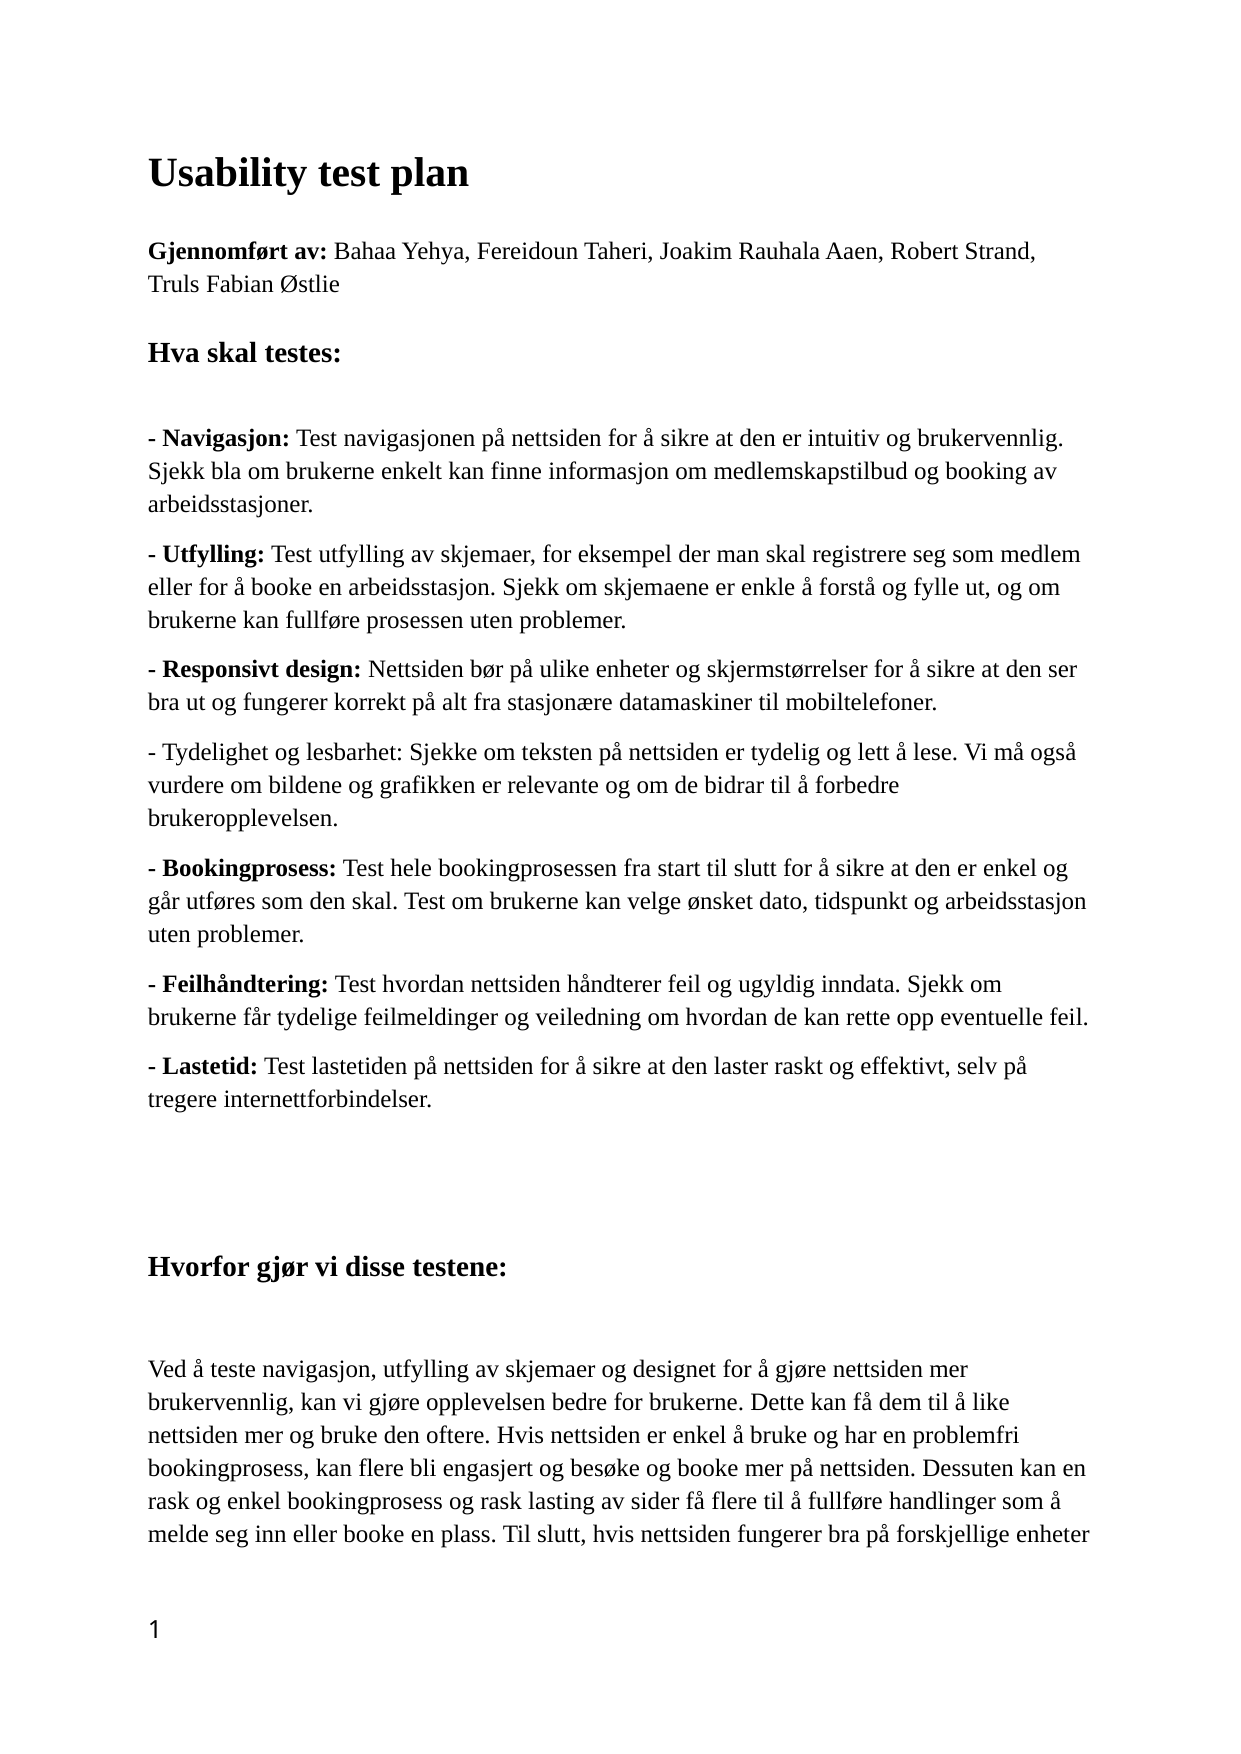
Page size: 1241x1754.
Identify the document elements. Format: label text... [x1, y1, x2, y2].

text - Navigasjon: Test navigasjonen på nettsiden for å sikre at den er intuitiv og brukervennlig. Sjekk bla om brukerne enkelt kan finne informasjon om medlemskapstilbud og booking av arbeidsstasjoner. [148, 423, 1093, 518]
text Hvorfor gjør vi disse testene: [148, 1249, 1093, 1283]
text - Lastetid: Test lastetiden på nettsiden for å sikre at den laster raskt og effektivt, selv på tregere internettforbindelser. [148, 1051, 1093, 1113]
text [148, 1354, 1093, 1548]
text Hva skal testes: [148, 335, 1093, 368]
text - Bookingprosess: Test hele bookingprosessen fra start til slutt for å sikre at den er enkel og går utføres som den skal. Test om brukerne kan velge ønsket dato, tidspunkt og arbeidsstasjon uten problemer. [148, 853, 1093, 948]
text Usability test plan [148, 148, 1093, 196]
text Gjennomført av: Bahaa Yehya, Fereidoun Taheri, Joakim Rauhala Aaen, Robert Strand, Truls Fabian Østlie [148, 236, 1093, 297]
text - Responsivt design: Nettsiden bør på ulike enheter og skjermstørrelser for å sikre at den ser bra ut og fungerer korrekt på alt fra stasjonære datamaskiner til mobiltelefoner. [148, 654, 1093, 716]
text - Utfylling: Test utfylling av skjemaer, for eksempel der man skal registrere seg som medlem eller for å booke en arbeidsstasjon. Sjekk om skjemaene er enkle å forstå og fylle ut, og om brukerne kan fullføre prosessen uten problemer. [148, 539, 1093, 633]
text - Feilhåndtering: Test hvordan nettsiden håndterer feil og ugyldig inndata. Sjekk om brukerne får tydelige feilmeldinger og veiledning om hvordan de kan rette opp eventuelle feil. [148, 969, 1093, 1030]
text - Tydelighet og lesbarhet: Sjekke om teksten på nettsiden er tydelig og lett å lese. Vi må også vurdere om bildene og grafikken er relevante og om de bidrar til å forbedre brukeropplevelsen. [148, 737, 1093, 832]
